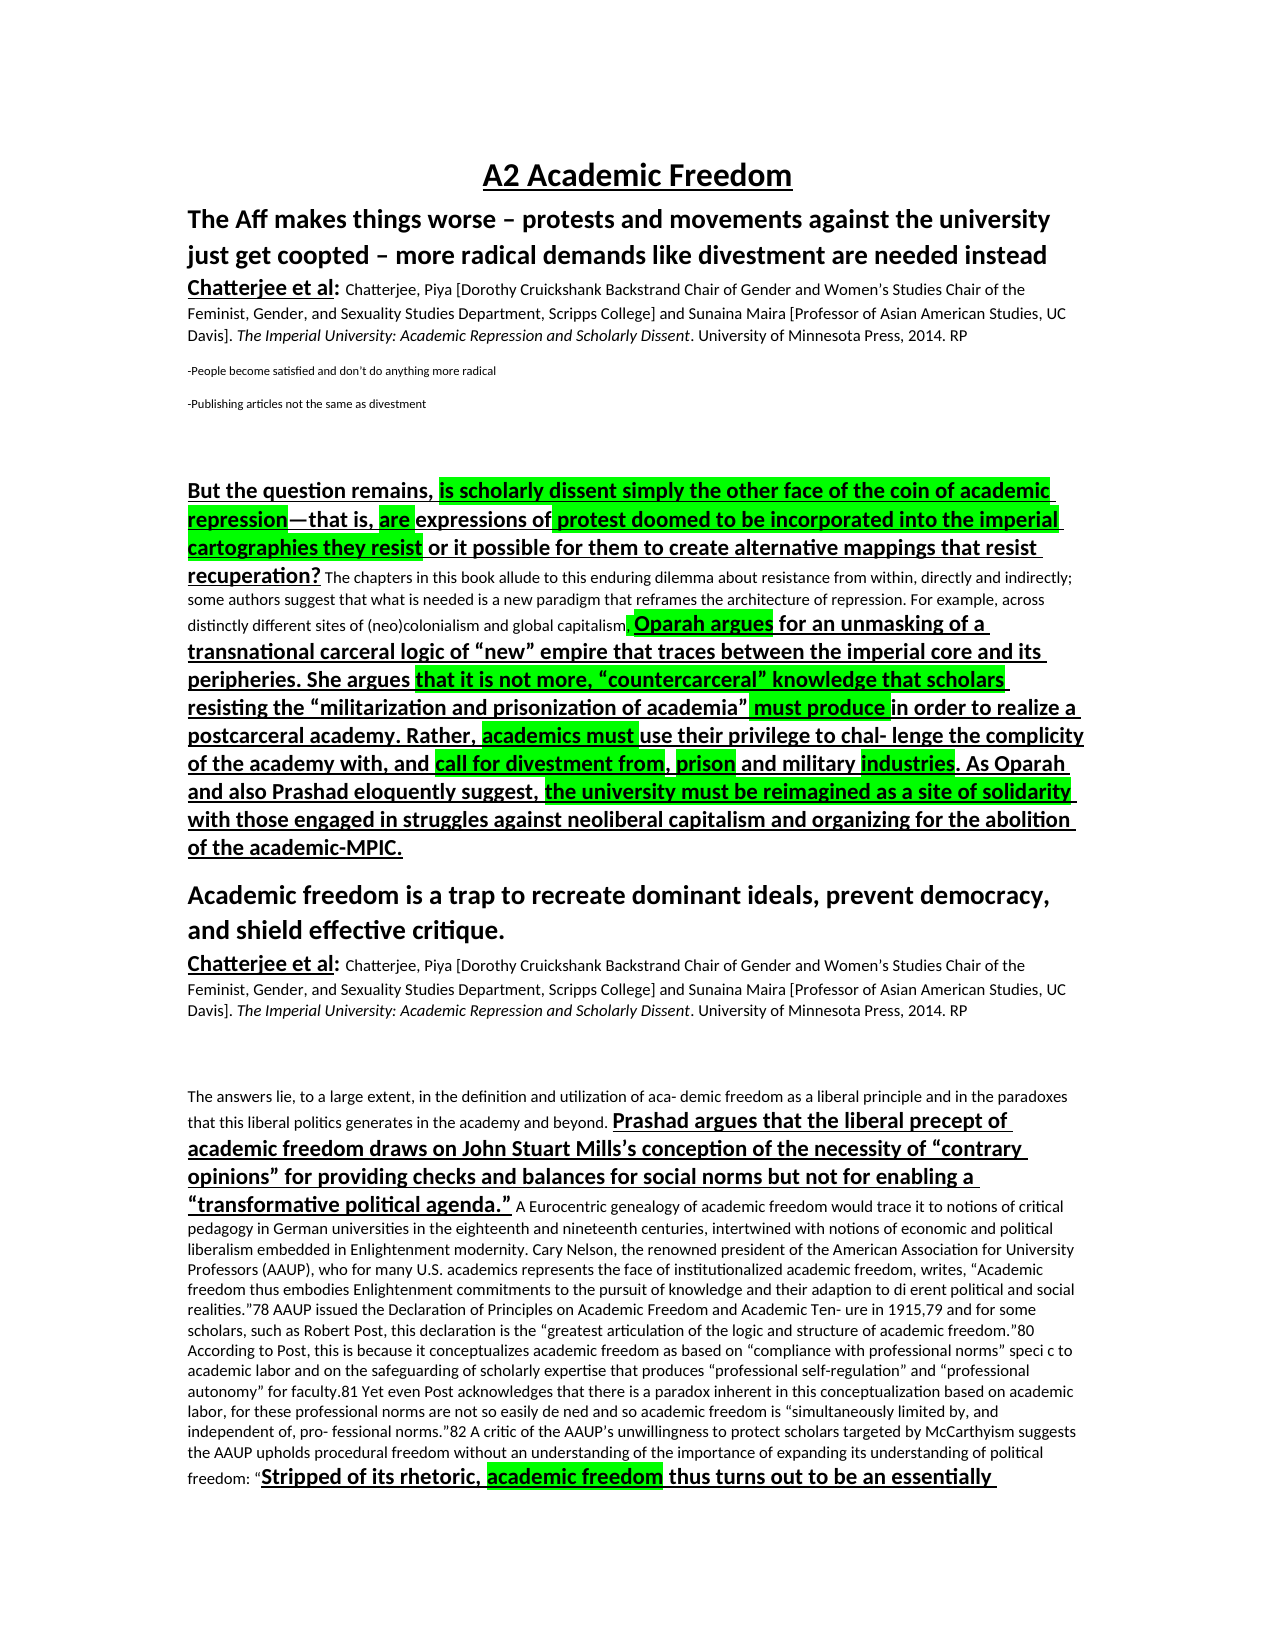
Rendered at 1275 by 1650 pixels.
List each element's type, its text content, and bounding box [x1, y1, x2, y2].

text Chatterjee et al: Chatterjee, Piya [Dorothy Cruickshank Backstrand Chair of Gender and Women’s Studies Chair of the Feminist, Gender, and Sexuality Studies Department, Scripps College] and Sunaina Maira [Professor of Asian American Studies, UC Davis]. The Imperial University: Academic Repression and Scholarly Dissent. University of Minnesota Press, 2014. RP [187, 949, 1087, 1021]
subtitle The Aff makes things worse – protests and movements against the university just get coopted – more radical demands like divestment are needed instead [187, 202, 1087, 271]
text But the question remains, is scholarly dissent simply the other face of the coin of academic repression—that is, are expressions of protest doomed to be incorporated into the imperial cartographies they resist or it possible for them to create alternative mappings that resist recuperation? The chapters in this book allude to this enduring dilemma about resistance from within, directly and indirectly; some authors suggest that what is needed is a new paradigm that reframes the architecture of repression. For example, across distinctly different sites of (neo)colonialism and global capitalism, Oparah argues for an unmasking of a transnational carceral logic of “new” empire that traces between the imperial core and its peripheries. She argues that it is not more, “countercarceral” knowledge that scholars resisting the “militarization and prisonization of academia” must produce in order to realize a postcarceral academy. Rather, academics must use their privilege to chal- lenge the complicity of the academy with, and call for divestment from, prison and military industries. As Oparah and also Prashad eloquently suggest, the university must be reimagined as a site of solidarity with those engaged in struggles against neoliberal capitalism and organizing for the abolition of the academic-MPIC. [187, 477, 1087, 861]
text -People become satisfied and don’t do anything more radical [187, 363, 1087, 379]
subtitle Academic freedom is a trap to recreate dominant ideals, prevent democracy, and shield effective critique. [187, 878, 1087, 947]
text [187, 1086, 1087, 1490]
text Chatterjee et al: Chatterjee, Piya [Dorothy Cruickshank Backstrand Chair of Gender and Women’s Studies Chair of the Feminist, Gender, and Sexuality Studies Department, Scripps College] and Sunaina Maira [Professor of Asian American Studies, UC Davis]. The Imperial University: Academic Repression and Scholarly Dissent. University of Minnesota Press, 2014. RP [187, 273, 1087, 345]
text -Publishing articles not the same as divestment [187, 397, 1087, 412]
subtitle A2 Academic Freedom [187, 154, 1087, 195]
